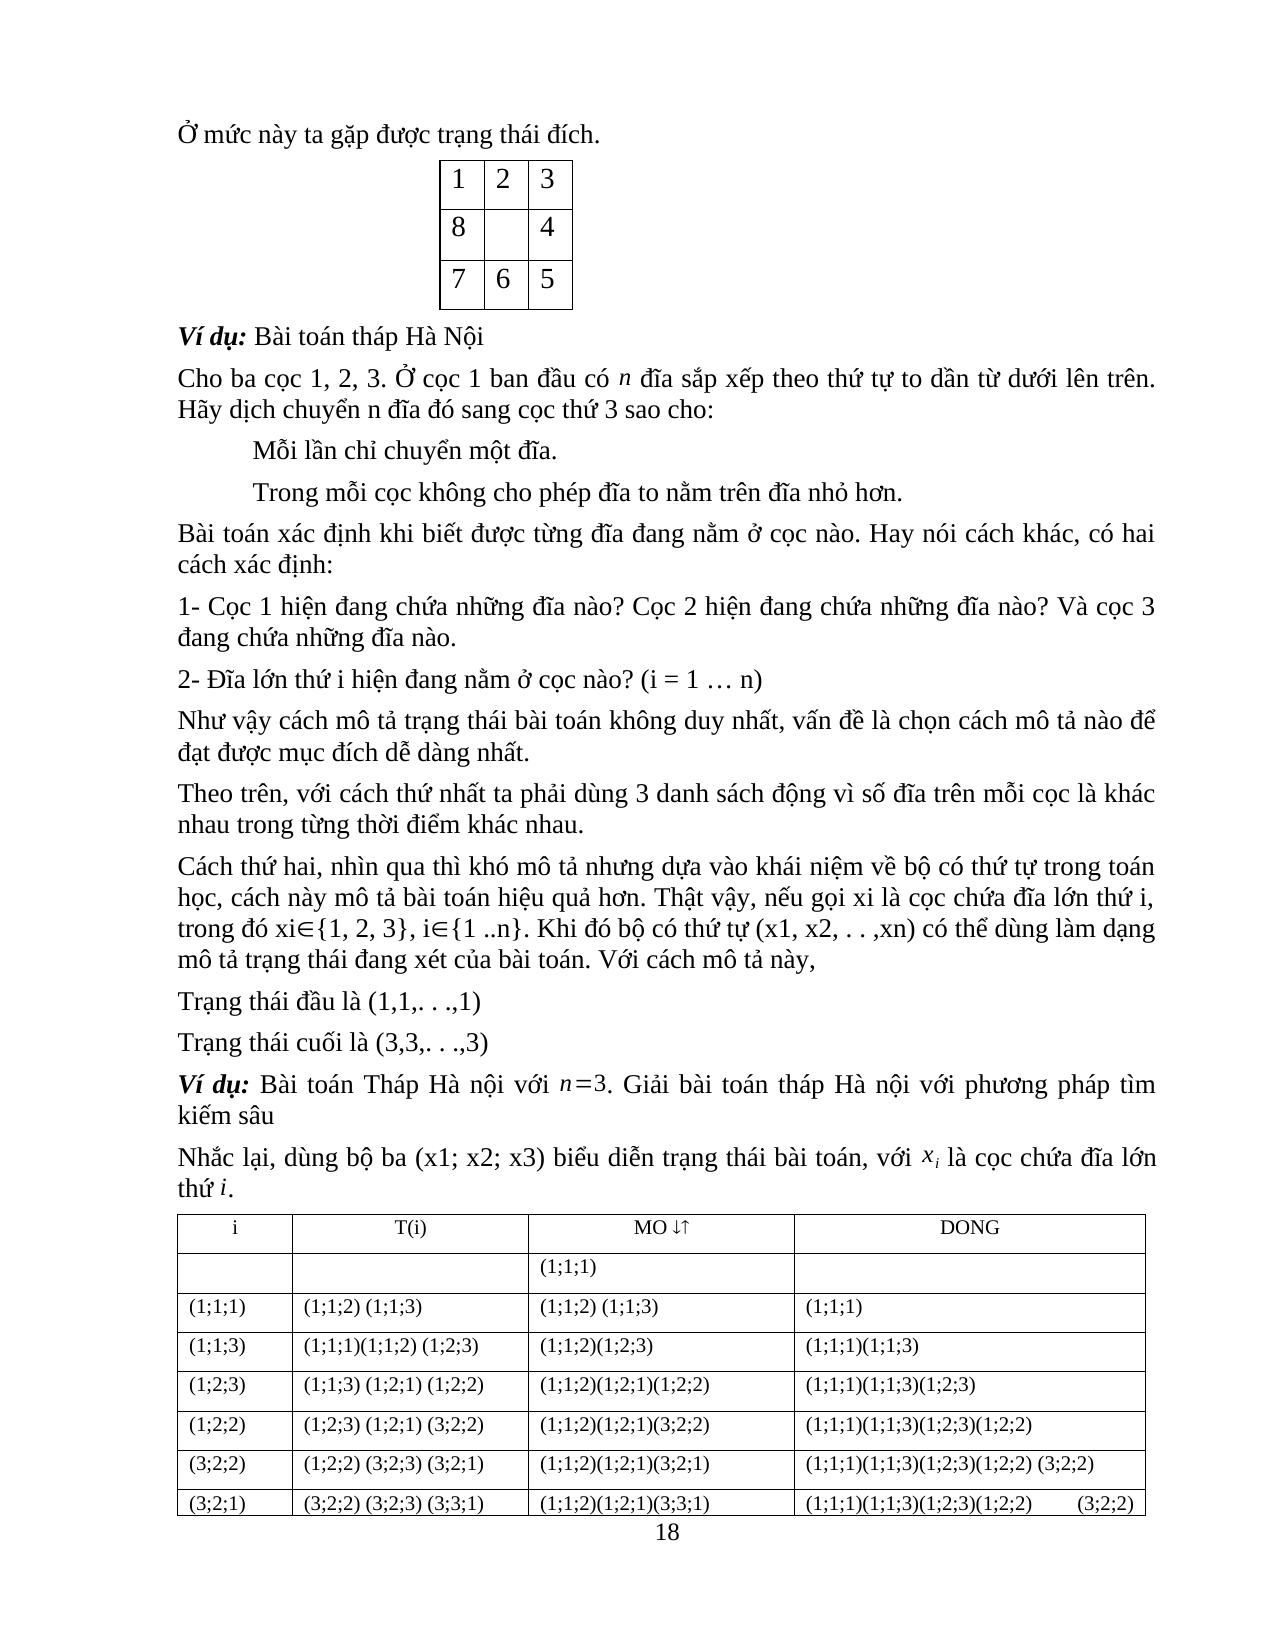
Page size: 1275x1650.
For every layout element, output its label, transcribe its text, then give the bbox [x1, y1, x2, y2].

table_cell (1;1;2)(1;2;1)(3;2;2) [529, 1412, 794, 1450]
table_cell [178, 1254, 292, 1292]
table_cell (3;2;2) [178, 1451, 292, 1489]
text Cho ba cọc 1, 2, 3. Ở cọc 1 ban đầu có đĩa sắp xếp theo thứ tự to dần từ dưới lên trên. Hãy dịch chuyển n đĩa đó sang cọc thứ 3 sao cho: [177, 362, 1157, 424]
table_cell 6 [485, 261, 528, 309]
table_cell (1;1;1) [178, 1294, 292, 1332]
table_cell (1;1;3) (1;2;1) (1;2;2) [293, 1372, 528, 1411]
text Theo trên, với cách thứ nhất ta phải dùng 3 danh sách động vì số đĩa trên mỗi cọc là khác nhau trong từng thời điểm khác nhau. [177, 777, 1157, 839]
text Ví dụ: Bài toán Tháp Hà nội với . Giải bài toán tháp Hà nội với phương pháp tìm kiếm sâu [177, 1068, 1157, 1130]
table_cell [795, 1254, 1145, 1292]
table_cell (1;1;1)(1;1;3) [795, 1333, 1145, 1371]
table_header T(i) [293, 1215, 528, 1253]
table_cell 5 [529, 261, 572, 309]
table_header DONG [795, 1215, 1145, 1253]
table_cell (1;1;2) (1;1;3) [529, 1294, 794, 1332]
table_cell (1;1;1) [795, 1294, 1145, 1332]
table_cell (1;1;1)(1;1;3)(1;2;3) [795, 1372, 1145, 1411]
table_cell 7 [441, 261, 484, 309]
table_cell (1;1;1)(1;1;2) (1;2;3) [293, 1333, 528, 1371]
table_cell 4 [529, 210, 572, 260]
text Mỗi lần chỉ chuyển một đĩa. [252, 434, 1157, 466]
table_cell (1;2;3) [178, 1372, 292, 1411]
text Trạng thái đầu là (1,1,. . .,1) [177, 985, 1157, 1016]
table_header 3 [529, 161, 572, 208]
table_cell (1;1;1) [529, 1254, 794, 1292]
table_cell (1;1;3) [178, 1333, 292, 1371]
table_cell (1;1;2)(1;2;1)(3;2;1) [529, 1451, 794, 1489]
table_header MO [529, 1215, 794, 1253]
table_cell 8 [441, 210, 484, 260]
table_cell (1;2;3) (1;2;1) (3;2;2) [293, 1412, 528, 1450]
text Ở mức này ta gặp được trạng thái đích. [177, 118, 1157, 149]
text 2- Đĩa lớn thứ i hiện đang nằm ở cọc nào? (i = 1 … n) [177, 663, 1157, 694]
table_cell [293, 1254, 528, 1292]
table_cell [795, 1490, 1145, 1514]
table_header 1 [441, 161, 484, 208]
table_cell (1;1;2)(1;2;1)(1;2;2) [529, 1372, 794, 1411]
table_cell (3;2;1) [178, 1490, 292, 1514]
text Bài toán xác định khi biết được từng đĩa đang nằm ở cọc nào. Hay nói cách khác, có hai cách xác định: [177, 517, 1157, 580]
table_cell [485, 210, 528, 260]
table_cell (1;1;2) (1;1;3) [293, 1294, 528, 1332]
text Như vậy cách mô tả trạng thái bài toán không duy nhất, vấn đề là chọn cách mô tả nào để đạt được mục đích dễ dàng nhất. [177, 704, 1157, 767]
text Ví dụ: Bài toán tháp Hà Nội [177, 320, 1157, 351]
text Trạng thái cuối là (3,3,. . .,3) [177, 1027, 1157, 1058]
table_header 2 [485, 161, 528, 208]
table_cell (1;2;2) [178, 1412, 292, 1450]
text 1- Cọc 1 hiện đang chứa những đĩa nào? Cọc 2 hiện đang chứa những đĩa nào? Và cọc 3 đang chứa những đĩa nào. [177, 590, 1157, 652]
text Nhắc lại, dùng bộ ba (x1; x2; x3) biểu diễn trạng thái bài toán, với là cọc chứa đĩa lớn thứ . [177, 1141, 1157, 1203]
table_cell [529, 1490, 794, 1514]
table_cell (1;2;2) (3;2;3) (3;2;1) [293, 1451, 528, 1489]
table_cell (1;1;1)(1;1;3)(1;2;3)(1;2;2) (3;2;2) [795, 1451, 1145, 1489]
text Trong mỗi cọc không cho phép đĩa to nằm trên đĩa nhỏ hơn. [252, 476, 1157, 507]
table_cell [293, 1490, 528, 1514]
table_cell (1;1;2)(1;2;3) [529, 1333, 794, 1371]
text Cách thứ hai, nhìn qua thì khó mô tả nhưng dựa vào khái niệm về bộ có thứ tự trong toán học, cách này mô tả bài toán hiệu quả hơn. Thật vậy, nếu gọi xi là cọc chứa đĩa lớn thứ i, trong đó xi{1, 2, 3}, i{1 ..n}. Khi đó bộ có thứ tự (x1, x2, . . ,xn) có thể dùng làm dạng mô tả trạng thái đang xét của bài toán. Với cách mô tả này, [177, 850, 1157, 974]
table_cell (1;1;1)(1;1;3)(1;2;3)(1;2;2) [795, 1412, 1145, 1450]
table_header i [178, 1215, 292, 1253]
